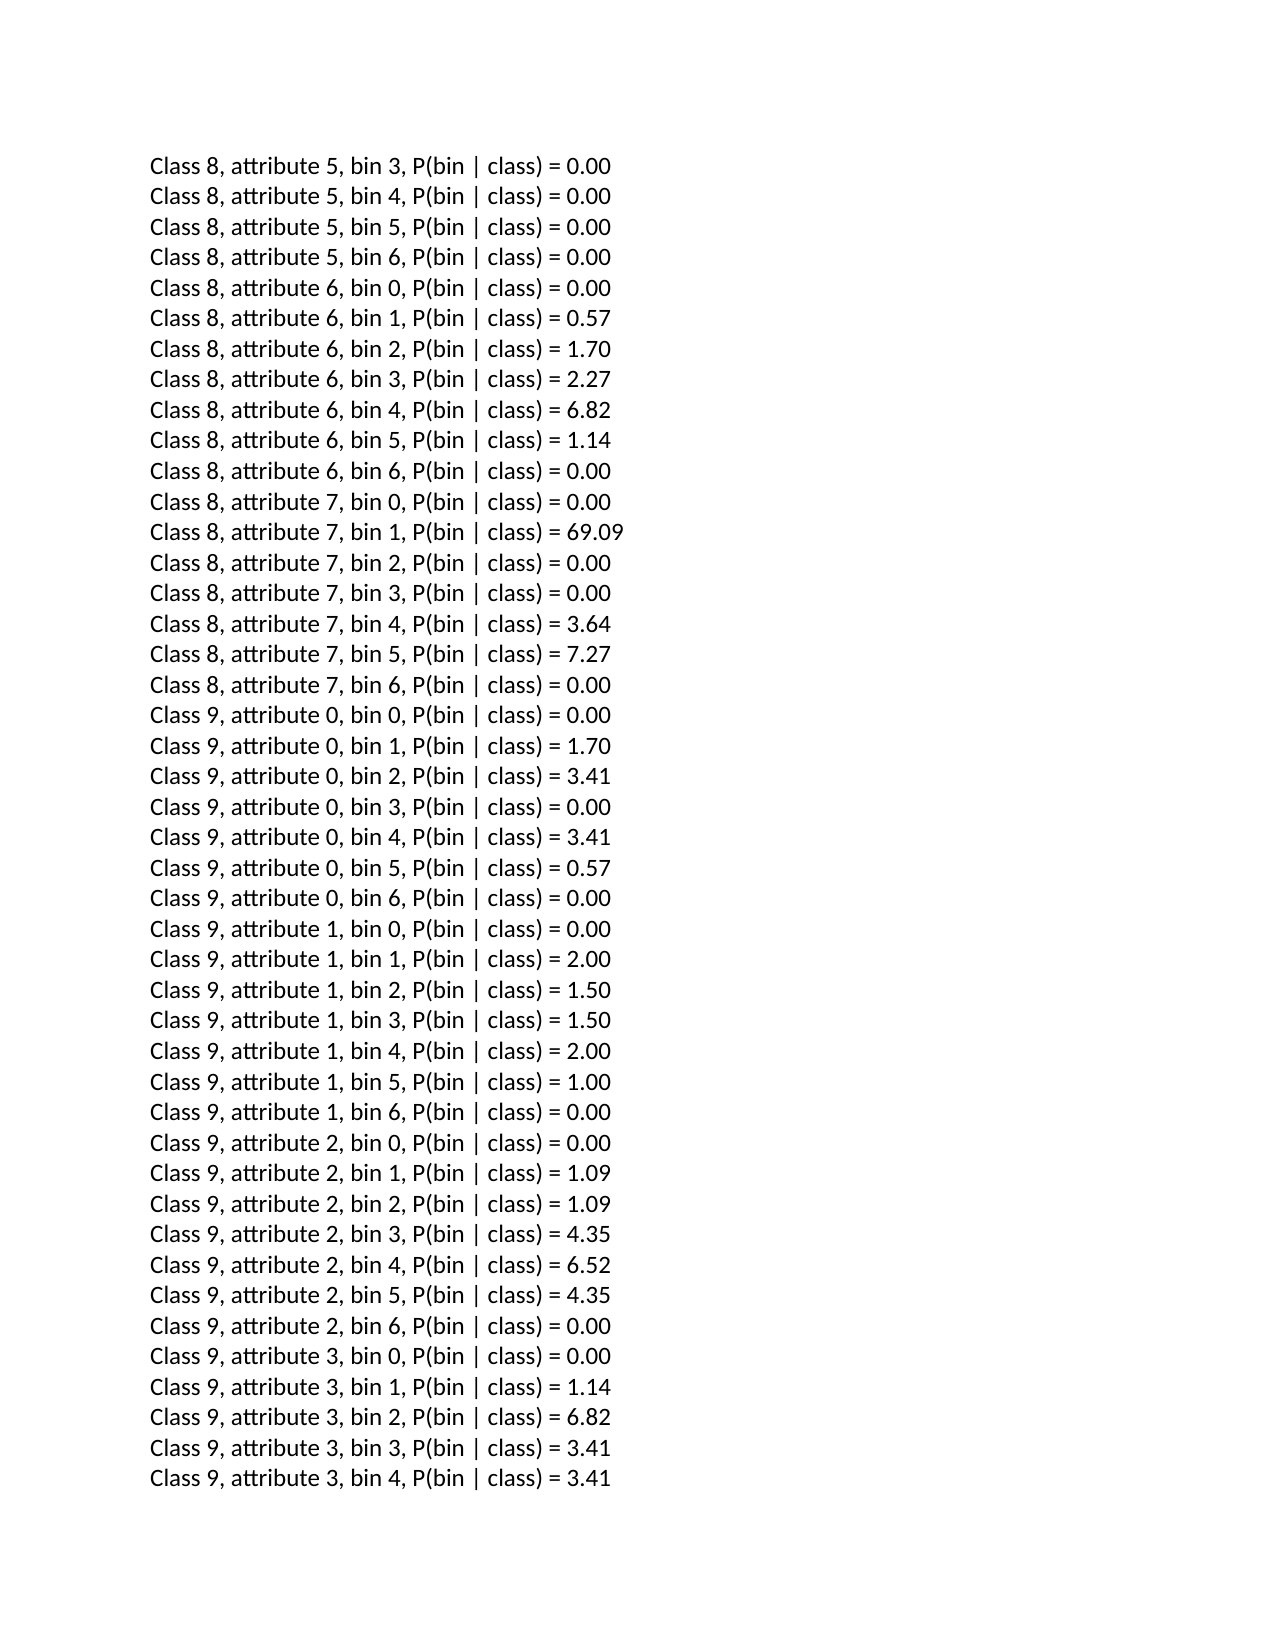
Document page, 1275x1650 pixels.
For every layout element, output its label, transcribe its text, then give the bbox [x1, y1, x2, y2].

text Class 9, attribute 3, bin 2, P(bin | class) = 6.82 [150, 1401, 1125, 1432]
text Class 9, attribute 0, bin 0, P(bin | class) = 0.00 [150, 699, 1125, 730]
text Class 9, attribute 1, bin 3, P(bin | class) = 1.50 [150, 1004, 1125, 1035]
text Class 8, attribute 5, bin 3, P(bin | class) = 0.00 [150, 150, 1125, 181]
text Class 8, attribute 6, bin 6, P(bin | class) = 0.00 [150, 455, 1125, 486]
text Class 9, attribute 2, bin 0, P(bin | class) = 0.00 [150, 1127, 1125, 1157]
text Class 9, attribute 1, bin 1, P(bin | class) = 2.00 [150, 943, 1125, 974]
text Class 9, attribute 0, bin 4, P(bin | class) = 3.41 [150, 821, 1125, 852]
text Class 8, attribute 6, bin 5, P(bin | class) = 1.14 [150, 425, 1125, 455]
text Class 8, attribute 6, bin 1, P(bin | class) = 0.57 [150, 303, 1125, 333]
text Class 8, attribute 7, bin 2, P(bin | class) = 0.00 [150, 547, 1125, 577]
text Class 9, attribute 0, bin 6, P(bin | class) = 0.00 [150, 882, 1125, 913]
text Class 8, attribute 7, bin 4, P(bin | class) = 3.64 [150, 608, 1125, 638]
text Class 8, attribute 7, bin 6, P(bin | class) = 0.00 [150, 669, 1125, 699]
text Class 8, attribute 6, bin 2, P(bin | class) = 1.70 [150, 333, 1125, 364]
text Class 9, attribute 2, bin 6, P(bin | class) = 0.00 [150, 1310, 1125, 1340]
text Class 8, attribute 6, bin 3, P(bin | class) = 2.27 [150, 364, 1125, 394]
text Class 9, attribute 0, bin 5, P(bin | class) = 0.57 [150, 852, 1125, 882]
text Class 9, attribute 1, bin 5, P(bin | class) = 1.00 [150, 1066, 1125, 1096]
text Class 9, attribute 2, bin 2, P(bin | class) = 1.09 [150, 1188, 1125, 1218]
text Class 8, attribute 6, bin 0, P(bin | class) = 0.00 [150, 272, 1125, 303]
text Class 9, attribute 2, bin 3, P(bin | class) = 4.35 [150, 1218, 1125, 1249]
text Class 9, attribute 2, bin 5, P(bin | class) = 4.35 [150, 1279, 1125, 1310]
text Class 9, attribute 3, bin 3, P(bin | class) = 3.41 [150, 1432, 1125, 1462]
text Class 8, attribute 7, bin 1, P(bin | class) = 69.09 [150, 516, 1125, 547]
text Class 9, attribute 1, bin 6, P(bin | class) = 0.00 [150, 1096, 1125, 1127]
text Class 9, attribute 0, bin 2, P(bin | class) = 3.41 [150, 760, 1125, 791]
text Class 9, attribute 0, bin 1, P(bin | class) = 1.70 [150, 730, 1125, 760]
text Class 8, attribute 5, bin 5, P(bin | class) = 0.00 [150, 211, 1125, 242]
text Class 8, attribute 7, bin 5, P(bin | class) = 7.27 [150, 638, 1125, 669]
text Class 9, attribute 1, bin 2, P(bin | class) = 1.50 [150, 974, 1125, 1004]
text Class 9, attribute 3, bin 0, P(bin | class) = 0.00 [150, 1340, 1125, 1371]
text Class 9, attribute 2, bin 4, P(bin | class) = 6.52 [150, 1249, 1125, 1279]
text Class 9, attribute 1, bin 0, P(bin | class) = 0.00 [150, 913, 1125, 943]
text Class 8, attribute 5, bin 6, P(bin | class) = 0.00 [150, 242, 1125, 272]
text Class 8, attribute 7, bin 3, P(bin | class) = 0.00 [150, 577, 1125, 608]
text Class 9, attribute 0, bin 3, P(bin | class) = 0.00 [150, 791, 1125, 821]
text Class 9, attribute 1, bin 4, P(bin | class) = 2.00 [150, 1035, 1125, 1066]
text Class 9, attribute 2, bin 1, P(bin | class) = 1.09 [150, 1157, 1125, 1188]
text Class 8, attribute 7, bin 0, P(bin | class) = 0.00 [150, 486, 1125, 516]
text Class 9, attribute 3, bin 1, P(bin | class) = 1.14 [150, 1371, 1125, 1401]
text Class 8, attribute 6, bin 4, P(bin | class) = 6.82 [150, 394, 1125, 425]
text Class 8, attribute 5, bin 4, P(bin | class) = 0.00 [150, 181, 1125, 211]
text Class 9, attribute 3, bin 4, P(bin | class) = 3.41 [150, 1462, 1125, 1493]
